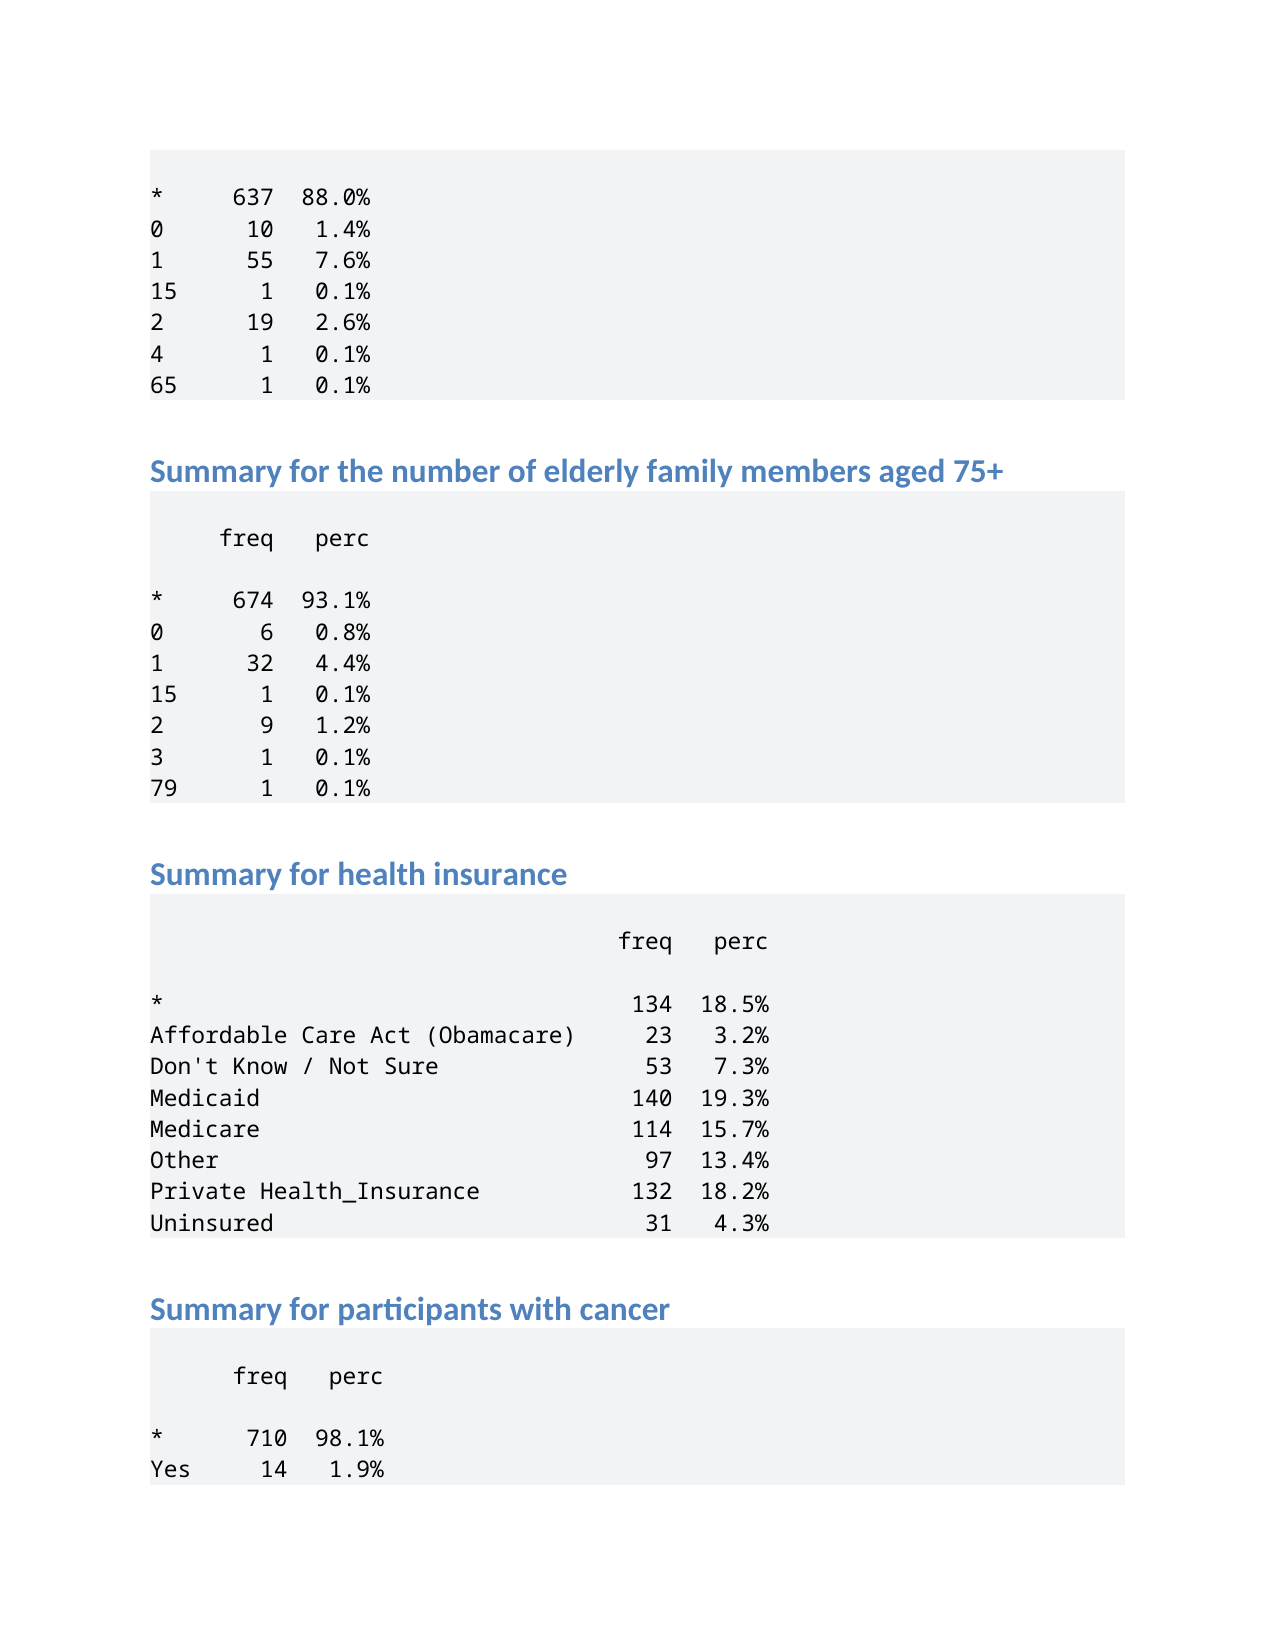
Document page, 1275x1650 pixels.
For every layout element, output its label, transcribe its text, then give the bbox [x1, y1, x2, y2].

subtitle Summary for the number of elderly family members aged 75+ [150, 450, 1125, 491]
text freq perc * 134 18.5% Affordable Care Act (Obamacare) 23 3.2% Don't Know / Not Sure 53 7.3% Medicaid 140 19.3% Medicare 114 15.7% Other 97 13.4% Private Health_Insurance 132 18.2% Uninsured 31 4.3% [150, 894, 1125, 1238]
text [150, 150, 1125, 400]
text freq perc * 710 98.1% Yes 14 1.9% [150, 1328, 1125, 1485]
subtitle Summary for participants with cancer [150, 1288, 1125, 1328]
text freq perc * 674 93.1% 0 6 0.8% 1 32 4.4% 15 1 0.1% 2 9 1.2% 3 1 0.1% 79 1 0.1% [150, 491, 1125, 803]
subtitle Summary for health insurance [150, 853, 1125, 894]
